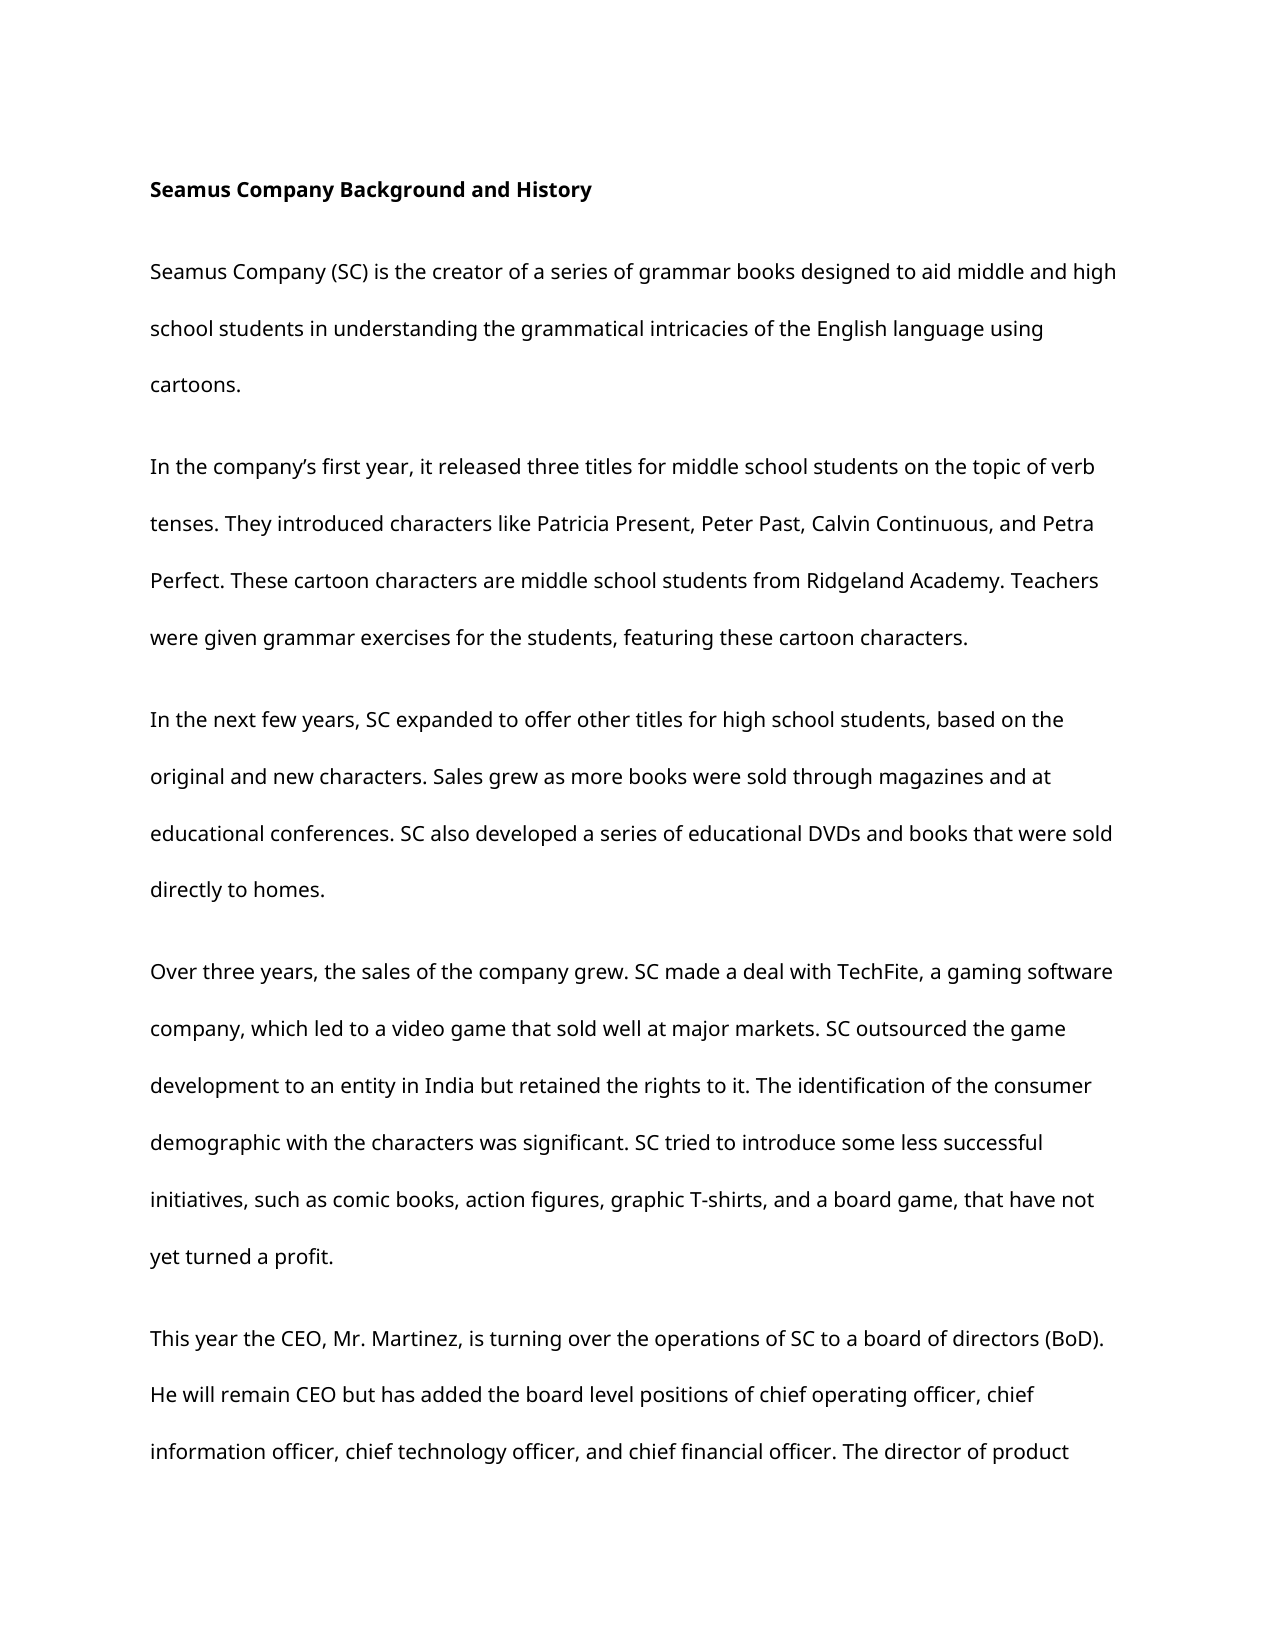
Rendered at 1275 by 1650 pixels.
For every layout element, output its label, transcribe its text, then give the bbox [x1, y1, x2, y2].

text In the company’s first year, it released three titles for middle school students on the topic of verb tenses. They introduced characters like Patricia Present, Peter Past, Calvin Continuous, and Petra Perfect. These cartoon characters are middle school students from Ridgeland Academy. Teachers were given grammar exercises for the students, featuring these cartoon characters. [150, 452, 1125, 652]
text Over three years, the sales of the company grew. SC made a deal with TechFite, a gaming software company, which led to a video game that sold well at major markets. SC outsourced the game development to an entity in India but retained the rights to it. The identification of the consumer demographic with the characters was significant. SC tried to introduce some less successful initiatives, such as comic books, action figures, graphic T-shirts, and a board game, that have not yet turned a profit. [150, 957, 1125, 1270]
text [150, 1324, 1125, 1466]
text In the next few years, SC expanded to offer other titles for high school students, based on the original and new characters. Sales grew as more books were sold through magazines and at educational conferences. SC also developed a series of educational DVDs and books that were sold directly to homes. [150, 705, 1125, 904]
text Seamus Company (SC) is the creator of a series of grammar books designed to aid middle and high school students in understanding the grammatical intricacies of the English language using cartoons. [150, 257, 1125, 399]
text Seamus Company Background and History [150, 175, 1125, 203]
